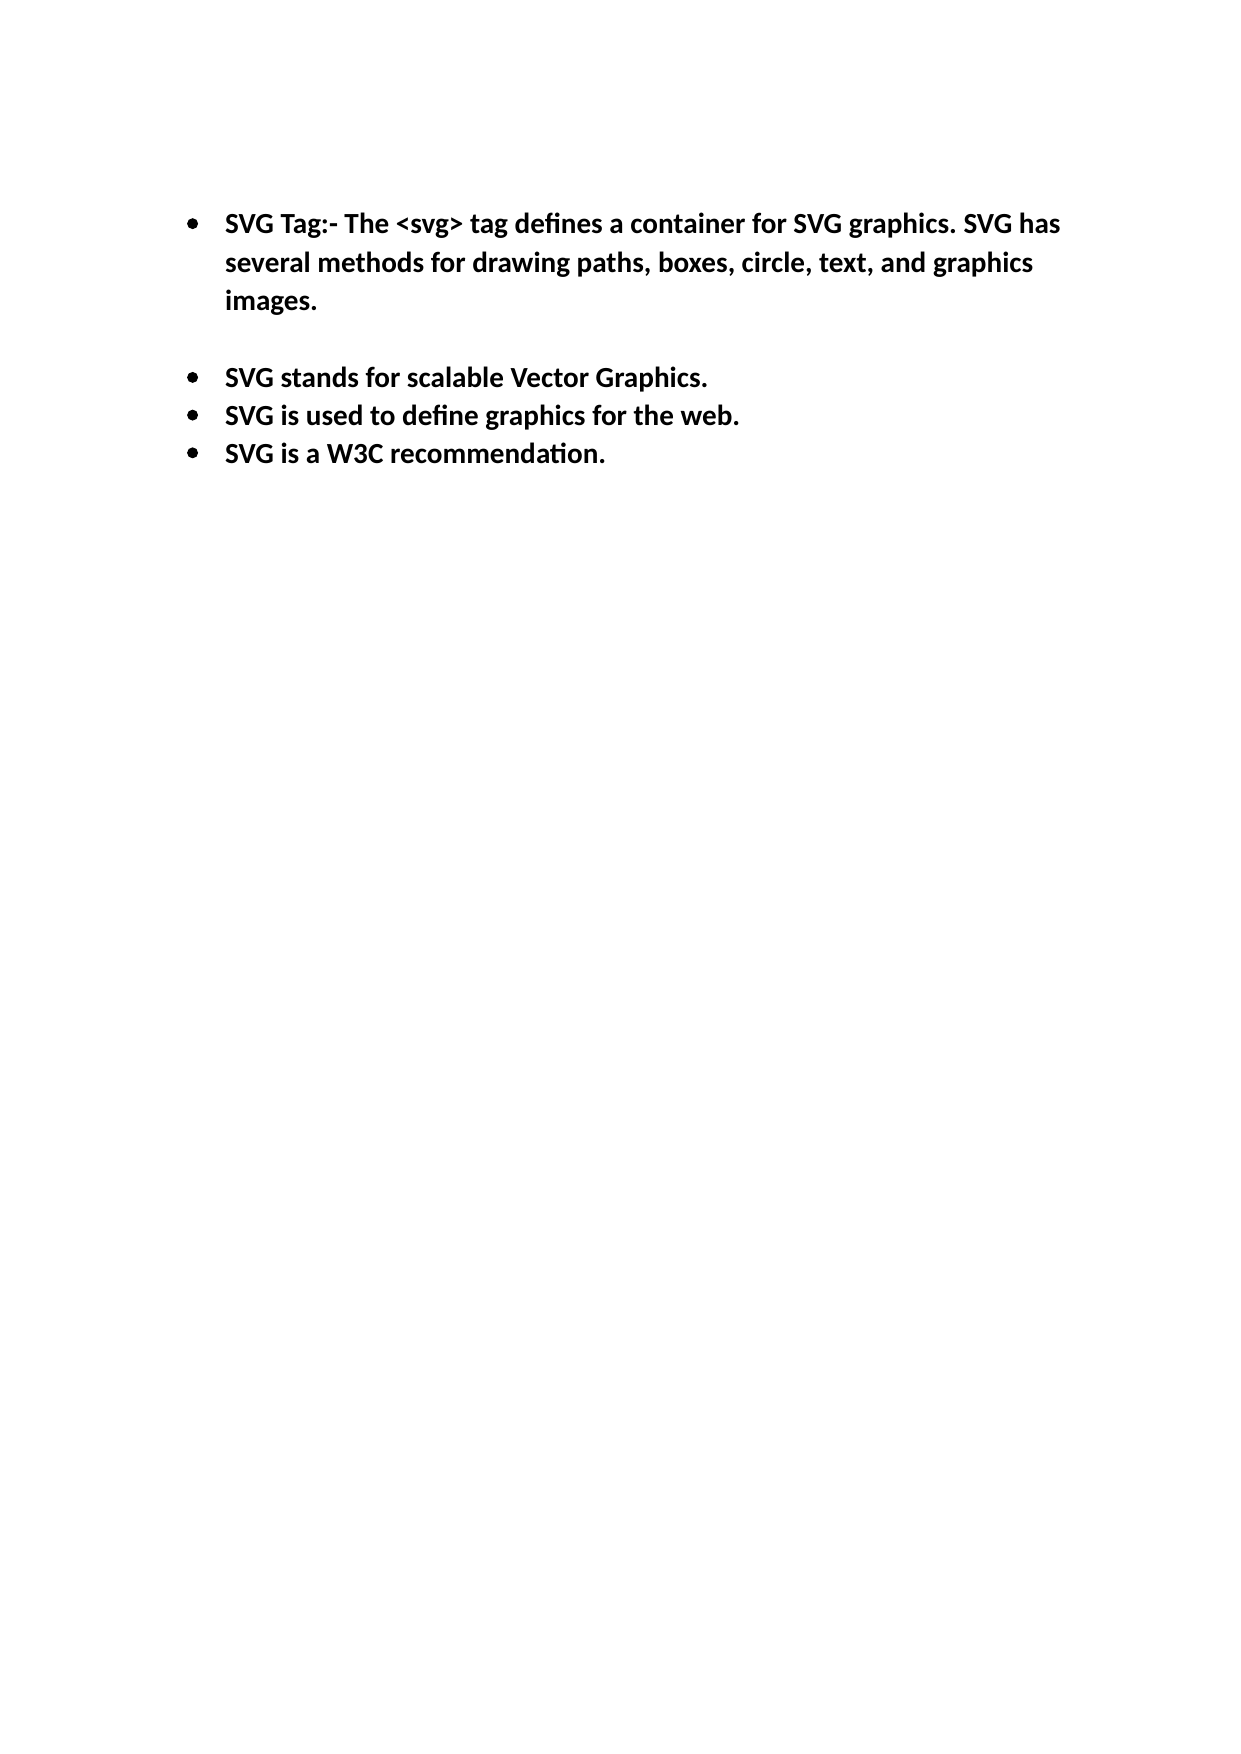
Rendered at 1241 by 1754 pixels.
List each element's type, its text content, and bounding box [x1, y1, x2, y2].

list SVG Tag:- The <svg> tag defines a container for SVG graphics. SVG has several methods for drawing paths, boxes, circle, text, and graphics images. [187, 206, 1090, 318]
list SVG is used to define graphics for the web. [187, 397, 1090, 433]
list SVG stands for scalable Vector Graphics. [187, 359, 1090, 395]
list SVG is a W3C recommendation. [187, 435, 1090, 470]
